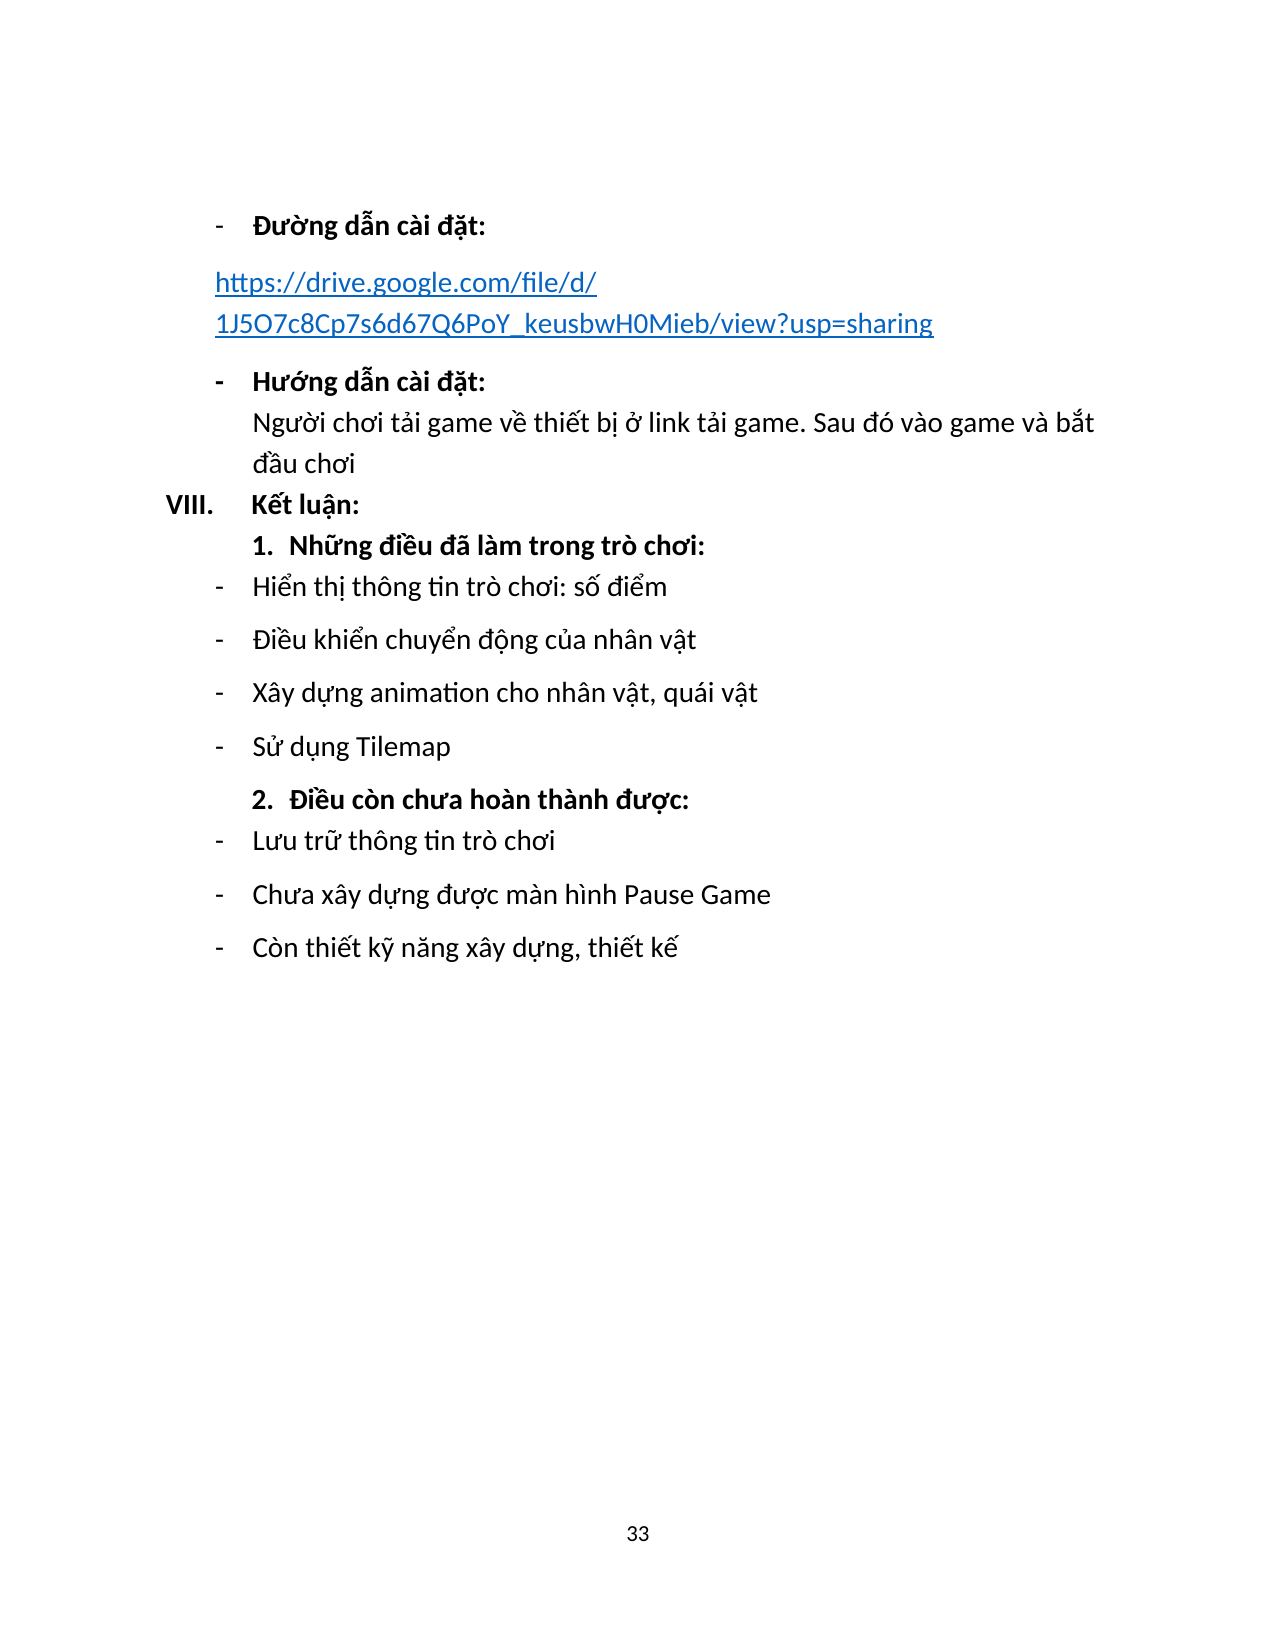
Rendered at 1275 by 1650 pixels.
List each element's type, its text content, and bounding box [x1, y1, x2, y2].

list Người chơi tải game về thiết bị ở link tải game. Sau đó vào game và bắt đầu chơi [252, 404, 1098, 480]
list Kết luận: [214, 486, 1098, 521]
list Lưu trữ thông tin trò chơi [215, 822, 1098, 858]
text https://drive.google.com/file/d/1J5O7c8Cp7s6d67Q6PoY_keusbwH0Mieb/view?usp=sharing [215, 264, 1098, 341]
list Hướng dẫn cài đặt: [215, 363, 1098, 398]
list Hiển thị thông tin trò chơi: số điểm [215, 568, 1098, 603]
list Sử dụng Tilemap [215, 728, 1098, 763]
list Còn thiết kỹ năng xây dựng, thiết kế [215, 929, 1098, 965]
list Chưa xây dựng được màn hình Pause Game [215, 876, 1098, 911]
list Xây dựng animation cho nhân vật, quái vật [215, 674, 1098, 710]
list Đường dẫn cài đặt: [215, 207, 1098, 242]
list Những điều đã làm trong trò chơi: [251, 527, 1098, 562]
list Điều còn chưa hoàn thành được: [251, 781, 1098, 817]
list Điều khiển chuyển động của nhân vật [215, 621, 1098, 657]
